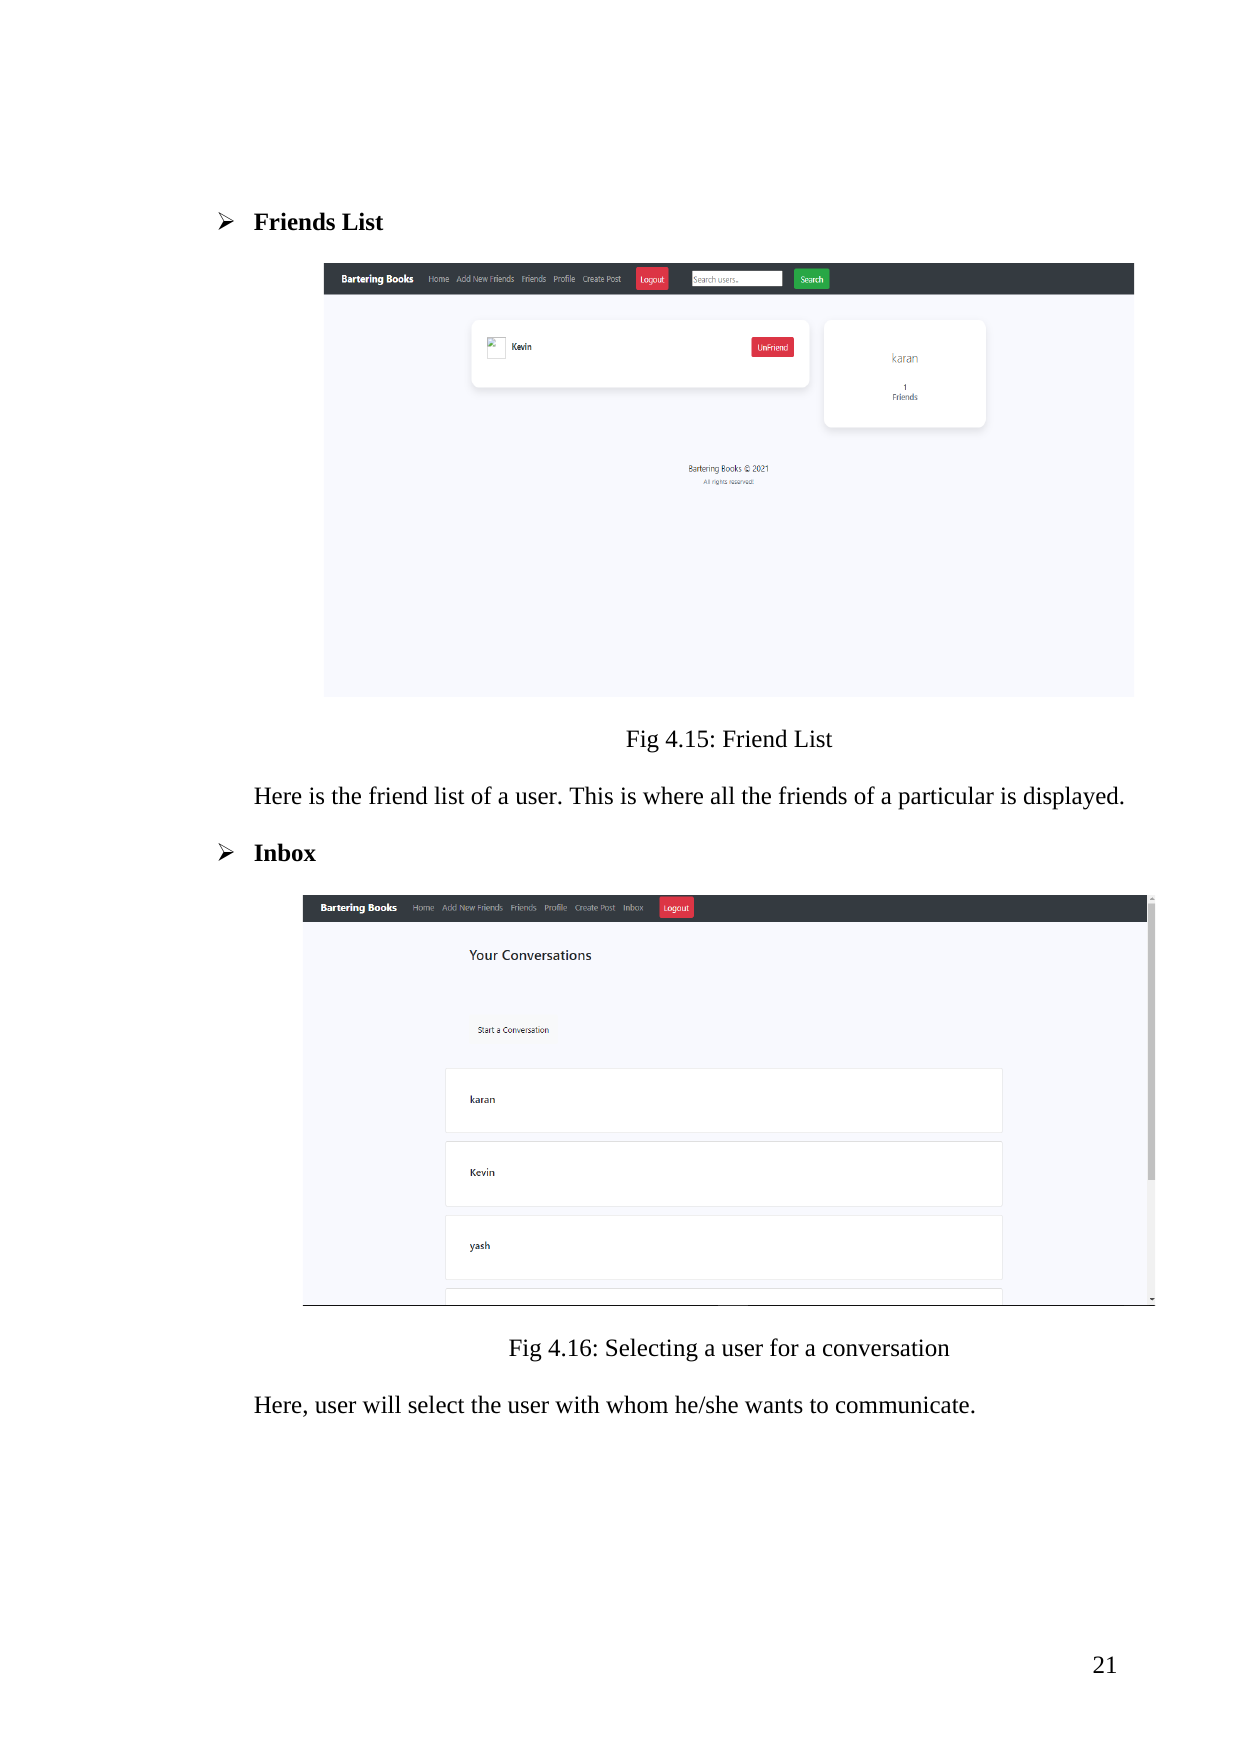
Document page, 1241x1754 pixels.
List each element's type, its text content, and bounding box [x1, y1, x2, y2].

picture [302, 895, 1156, 1306]
text Here is the friend list of a user. This is where all the friends of a particular is displayed. [253, 781, 1204, 810]
list Inbox [216, 838, 1204, 867]
text Here, user will select the user with whom he/she wants to communicate. [253, 1390, 1204, 1419]
list Friends List [216, 207, 1204, 236]
picture [323, 263, 1135, 697]
text Fig 4.16: Selecting a user for a conversation [253, 1333, 1204, 1362]
text Fig 4.15: Friend List [253, 724, 1204, 753]
